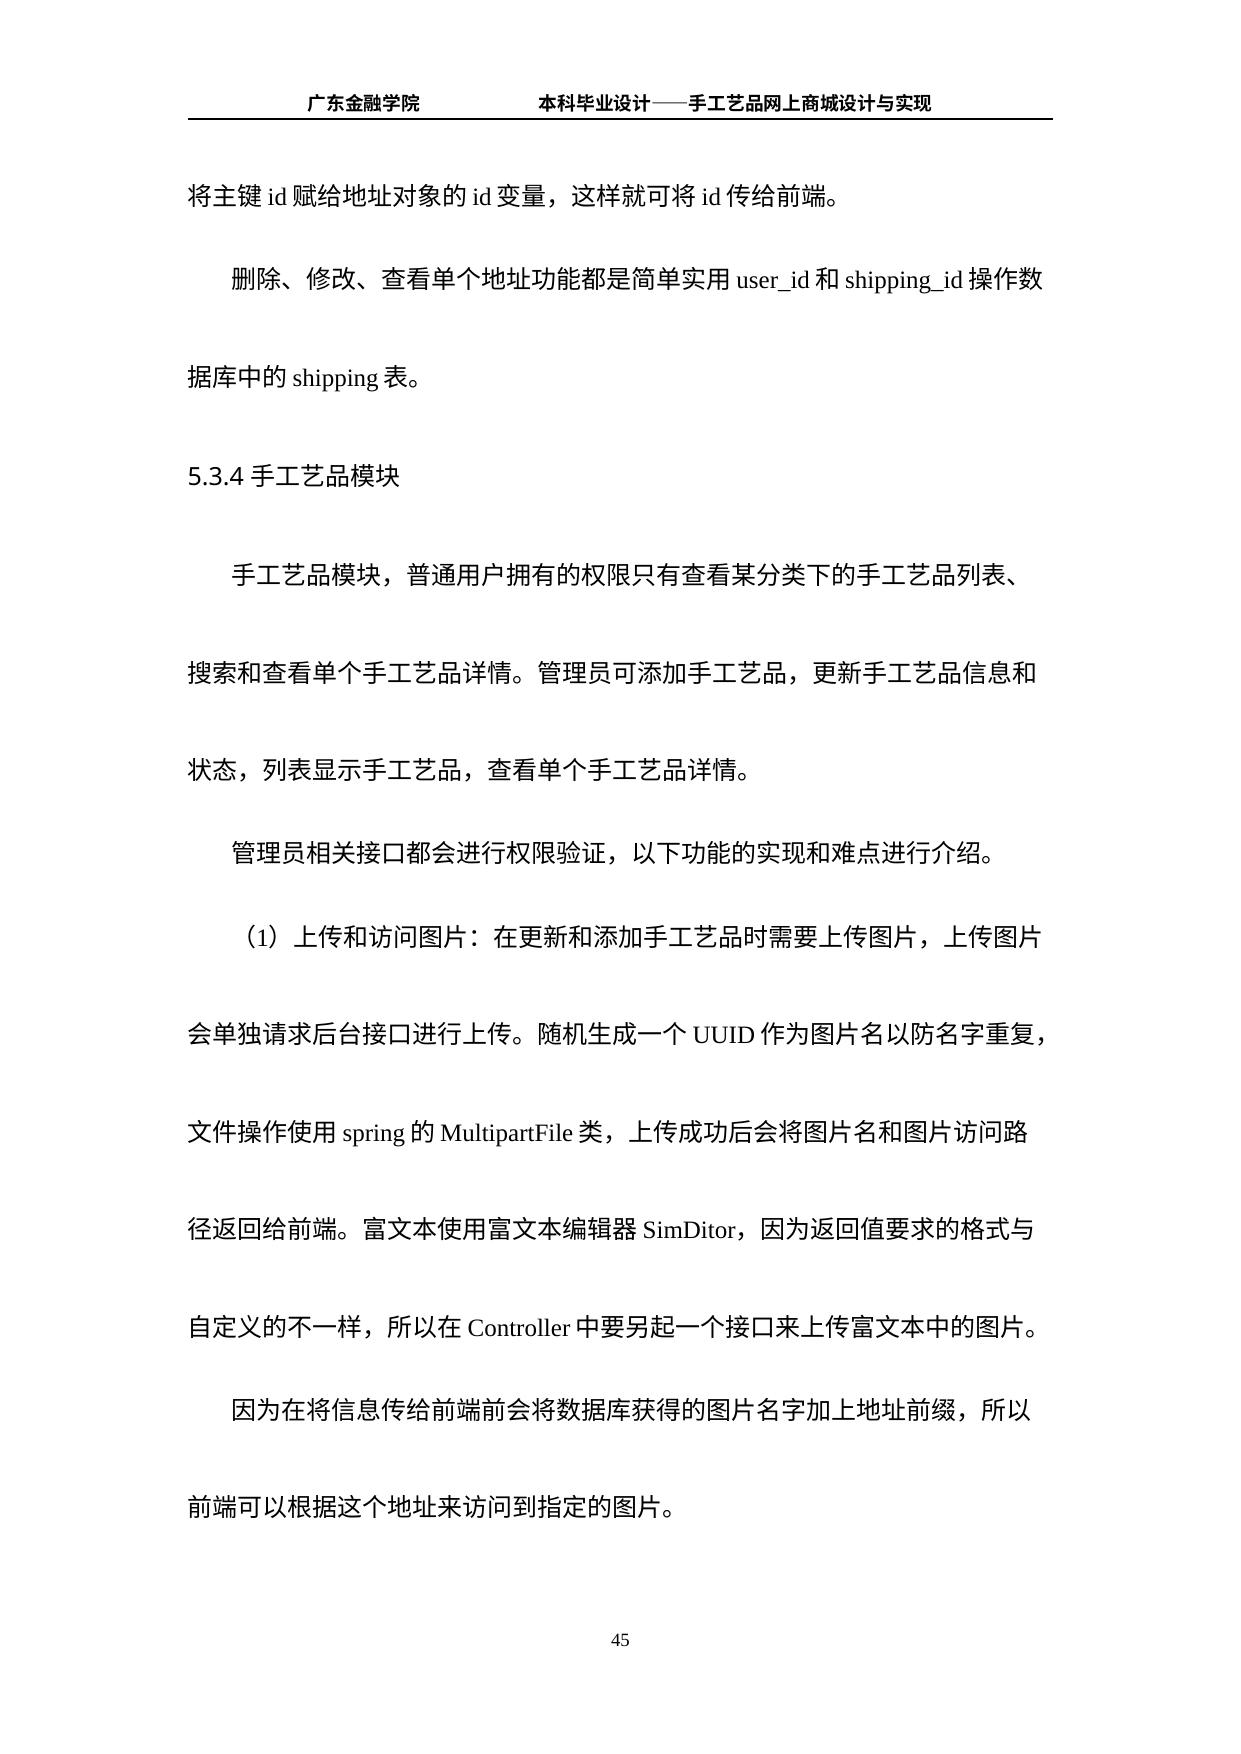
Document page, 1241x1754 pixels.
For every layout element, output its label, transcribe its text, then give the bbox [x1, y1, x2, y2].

text （1）上传和访问图片：在更新和添加手工艺品时需要上传图片，上传图片会单独请求后台接口进行上传。随机生成一个UUID作为图片名以防名字重复，文件操作使用spring的MultipartFile类，上传成功后会将图片名和图片访问路径返回给前端。富文本使用富文本编辑器SimDitor，因为返回值要求的格式与自定义的不一样，所以在Controller中要另起一个接口来上传富文本中的图片。 [187, 903, 1053, 1358]
text 手工艺品模块，普通用户拥有的权限只有查看某分类下的手工艺品列表、搜索和查看单个手工艺品详情。管理员可添加手工艺品，更新手工艺品信息和状态，列表显示手工艺品，查看单个手工艺品详情。 [187, 541, 1053, 801]
text 删除、修改、查看单个地址功能都是简单实用user_id和shipping_id操作数据库中的shipping表。 [187, 245, 1053, 408]
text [187, 162, 1053, 227]
text 5.3.4 手工艺品模块 [187, 442, 1053, 507]
text 管理员相关接口都会进行权限验证，以下功能的实现和难点进行介绍。 [187, 819, 1053, 884]
text 因为在将信息传给前端前会将数据库获得的图片名字加上地址前缀，所以前端可以根据这个地址来访问到指定的图片。 [187, 1376, 1053, 1538]
